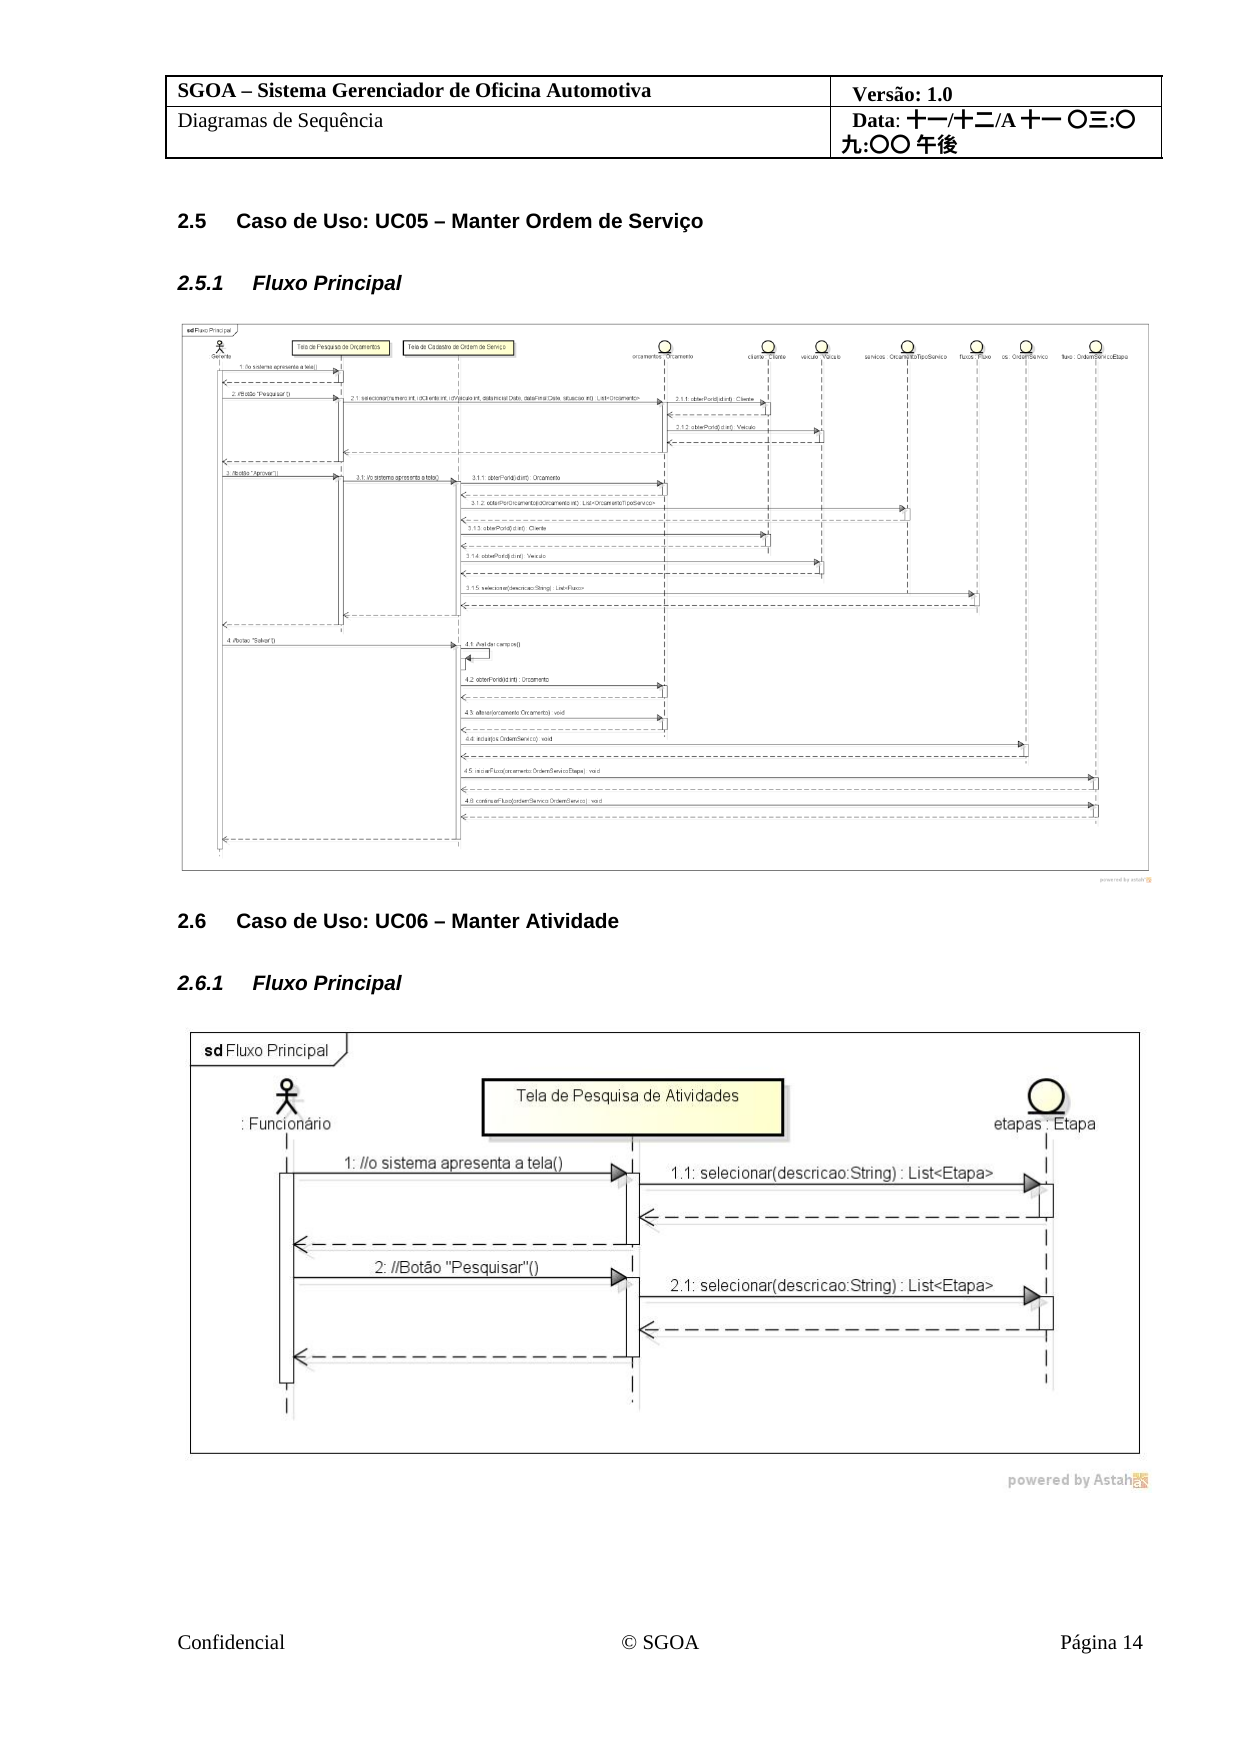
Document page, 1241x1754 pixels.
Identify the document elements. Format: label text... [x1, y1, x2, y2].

subtitle Caso de Uso: UC05 – Manter Ordem de Serviço [177, 209, 1122, 233]
subtitle Caso de Uso: UC06 – Manter Atividade [177, 909, 1122, 933]
picture [177, 1019, 1153, 1493]
subtitle Fluxo Principal [177, 270, 1122, 295]
subtitle Fluxo Principal [177, 970, 1122, 995]
picture [177, 319, 1153, 884]
